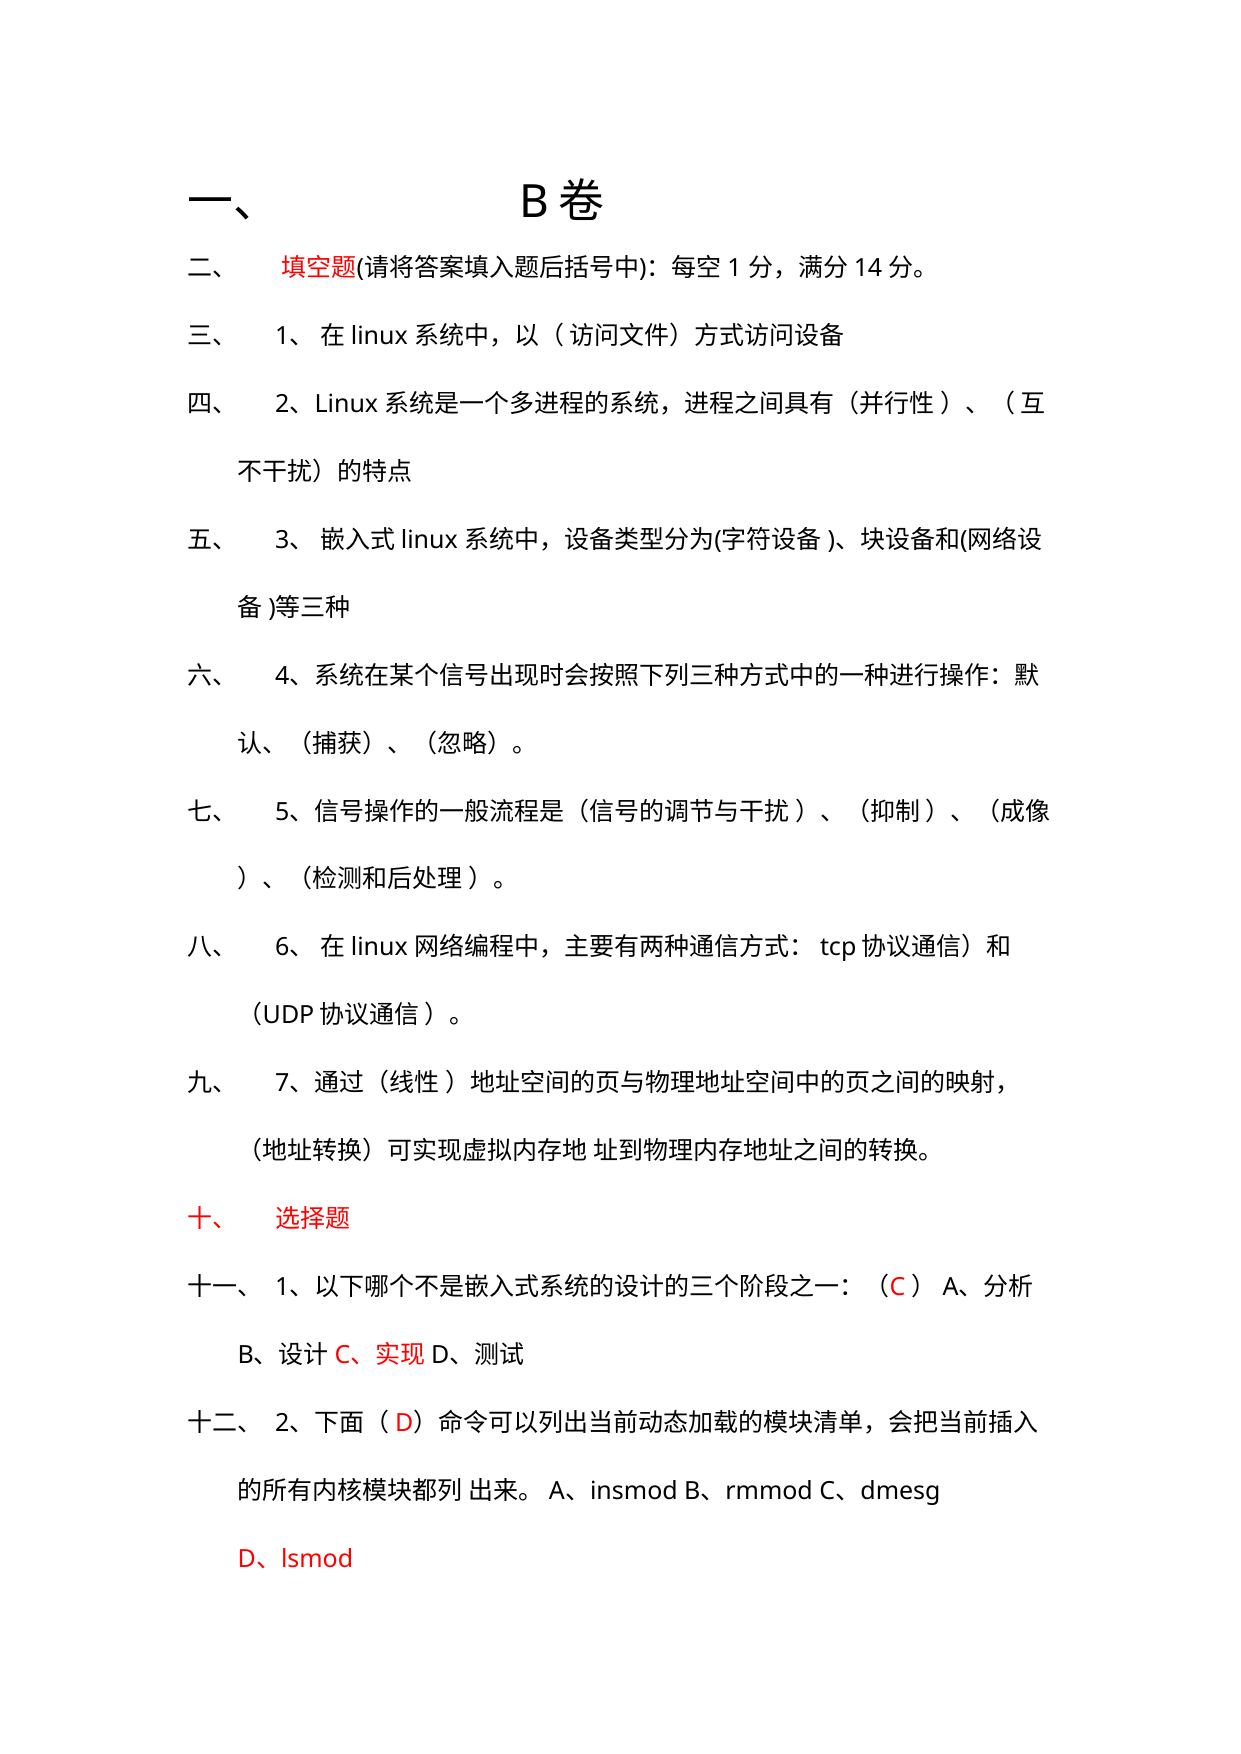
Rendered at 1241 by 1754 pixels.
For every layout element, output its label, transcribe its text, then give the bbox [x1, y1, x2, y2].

list 2、下面（ D）命令可以列出当前动态加载的模块清单，会把当前插入的所有内核模块都列 出来。 A、insmod B、rmmod C、dmesg D、lsmod [187, 1386, 1053, 1590]
list 7、通过（线性 ）地址空间的页与物理地址空间中的页之间的映射，（地址转换）可实现虚拟内存地 址到物理内存地址之间的转换。 [187, 1047, 1053, 1183]
list 选择题 [187, 1183, 1053, 1251]
list B卷 [187, 164, 1053, 232]
list 1、 在 linux 系统中，以（ 访问文件）方式访问设备 [187, 300, 1053, 368]
list 2、Linux 系统是一个多进程的系统，进程之间具有（并行性 ）、（ 互不干扰）的特点 [187, 368, 1053, 503]
list 1、以下哪个不是嵌入式系统的设计的三个阶段之一：（C ） A、分析 B、设计 C、实现 D、测试 [187, 1251, 1053, 1386]
list 4、系统在某个信号出现时会按照下列三种方式中的一种进行操作：默认、（捕获）、（忽略）。 [187, 639, 1053, 775]
list 填空题(请将答案填入题后括号中)：每空 1 分，满分 14 分。 [187, 232, 1053, 300]
list 5、信号操作的一般流程是（信号的调节与干扰 ）、（抑制 ）、（成像 ）、（检测和后处理 ）。 [187, 775, 1053, 911]
list 3、 嵌入式 linux 系统中，设备类型分为(字符设备 )、块设备和(网络设备 )等三种 [187, 503, 1053, 639]
list 6、 在 linux 网络编程中，主要有两种通信方式： tcp协议通信）和（UDP协议通信 ）。 [187, 911, 1053, 1047]
